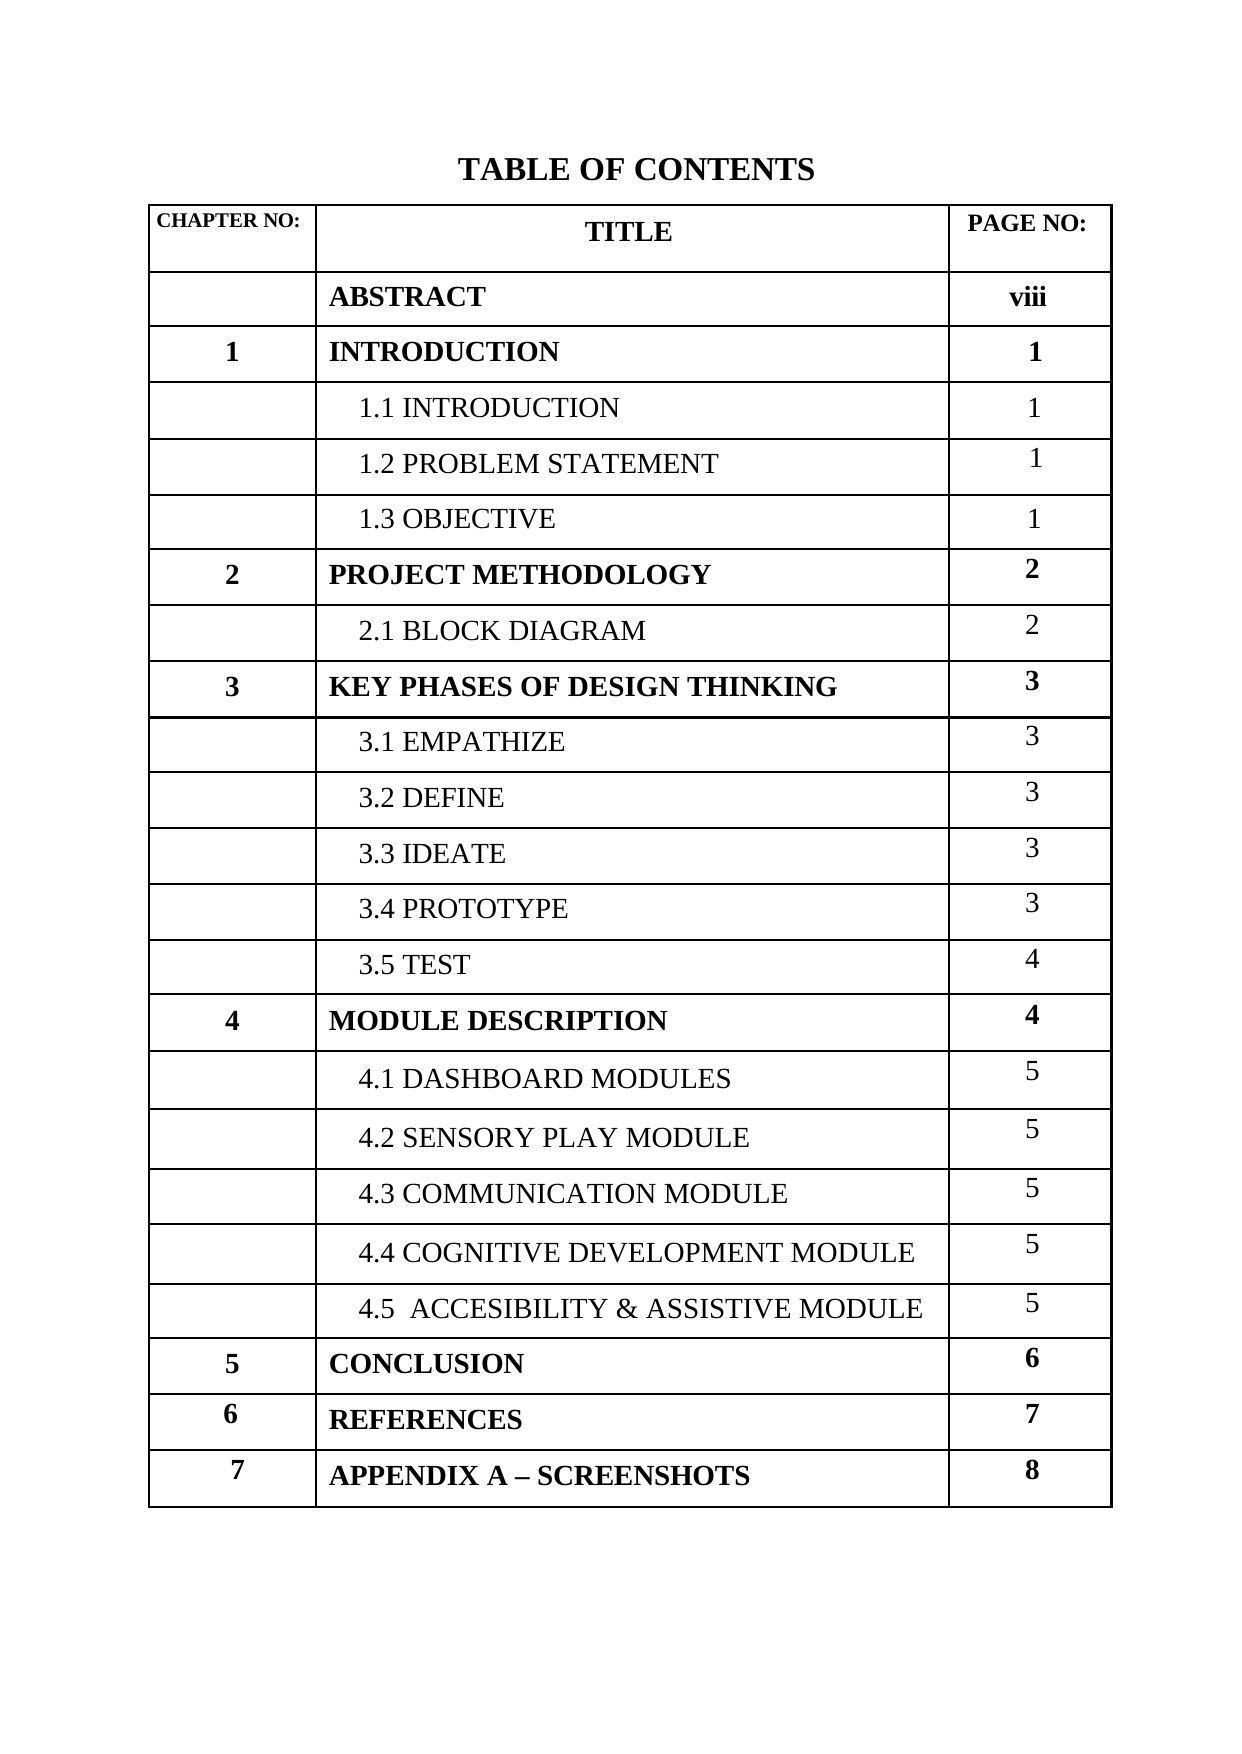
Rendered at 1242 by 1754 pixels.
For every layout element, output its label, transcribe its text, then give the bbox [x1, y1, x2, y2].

table_cell 2 [950, 550, 1110, 604]
table_cell ABSTRACT [317, 273, 948, 325]
table_header TITLE [317, 206, 948, 271]
table_cell 5 [950, 1052, 1110, 1108]
table_cell 5 [950, 1170, 1110, 1222]
table_cell 1.3 OBJECTIVE [317, 496, 948, 548]
table_cell 3.5 TEST [317, 941, 948, 993]
table_cell [150, 829, 315, 883]
table_cell REFERENCES [317, 1395, 948, 1449]
table_cell KEY PHASES OF DESIGN THINKING [317, 662, 948, 716]
table_cell [150, 1170, 315, 1222]
subtitle TABLE OF CONTENTS [329, 149, 944, 187]
table_cell 4.5 ACCESIBILITY & ASSISTIVE MODULE [317, 1285, 948, 1337]
table_cell PROJECT METHODOLOGY [317, 550, 948, 604]
table_cell [150, 273, 315, 325]
table_cell 1 [950, 383, 1110, 437]
table_cell [150, 941, 315, 993]
table_cell 1.2 PROBLEM STATEMENT [317, 440, 948, 493]
table_cell 7 [150, 1451, 315, 1506]
table_cell 4 [950, 941, 1110, 993]
table_cell 5 [950, 1225, 1110, 1283]
table_cell [150, 440, 315, 493]
table_cell 3.2 DEFINE [317, 773, 948, 827]
table_cell 1 [950, 496, 1110, 548]
table_cell viii [950, 273, 1110, 325]
table_cell 8 [950, 1451, 1110, 1506]
table_cell 3 [150, 662, 315, 716]
table_cell [150, 719, 315, 771]
table_cell 6 [150, 1395, 315, 1449]
table_cell 1 [950, 327, 1110, 381]
table_cell 5 [950, 1110, 1110, 1168]
table_cell 1 [950, 440, 1110, 493]
table_cell APPENDIX A – SCREENSHOTS [317, 1451, 948, 1506]
table_cell 4 [150, 995, 315, 1049]
table_cell 3 [950, 662, 1110, 716]
table_cell 3.3 IDEATE [317, 829, 948, 883]
table_cell 5 [950, 1285, 1110, 1337]
table_cell [150, 383, 315, 437]
table_header CHAPTER NO: [150, 206, 315, 271]
table_cell 5 [150, 1339, 315, 1393]
table_cell [150, 1110, 315, 1168]
table_cell [150, 773, 315, 827]
table_cell 3 [950, 829, 1110, 883]
table_cell 3.4 PROTOTYPE [317, 885, 948, 939]
table_cell 4.2 SENSORY PLAY MODULE [317, 1110, 948, 1168]
table_cell 3 [950, 885, 1110, 939]
table_cell 3 [950, 773, 1110, 827]
table_cell [150, 1225, 315, 1283]
table_cell INTRODUCTION [317, 327, 948, 381]
table_cell 4.1 DASHBOARD MODULES [317, 1052, 948, 1108]
table_cell 2.1 BLOCK DIAGRAM [317, 606, 948, 660]
table_cell 3 [950, 719, 1110, 771]
table_cell 4 [950, 995, 1110, 1049]
table_header PAGE NO: [950, 206, 1110, 271]
table_cell 1 [150, 327, 315, 381]
table_cell 4.4 COGNITIVE DEVELOPMENT MODULE [317, 1225, 948, 1283]
table_cell 4.3 COMMUNICATION MODULE [317, 1170, 948, 1222]
table_cell [150, 1285, 315, 1337]
table_cell 2 [950, 606, 1110, 660]
table_cell 2 [150, 550, 315, 604]
table_cell [150, 1052, 315, 1108]
table_cell 3.1 EMPATHIZE [317, 719, 948, 771]
table_cell [150, 496, 315, 548]
table_cell MODULE DESCRIPTION [317, 995, 948, 1049]
table_cell 6 [950, 1339, 1110, 1393]
table_cell [150, 606, 315, 660]
table_cell [150, 885, 315, 939]
table_cell CONCLUSION [317, 1339, 948, 1393]
table_cell 7 [950, 1395, 1110, 1449]
table_cell 1.1 INTRODUCTION [317, 383, 948, 437]
